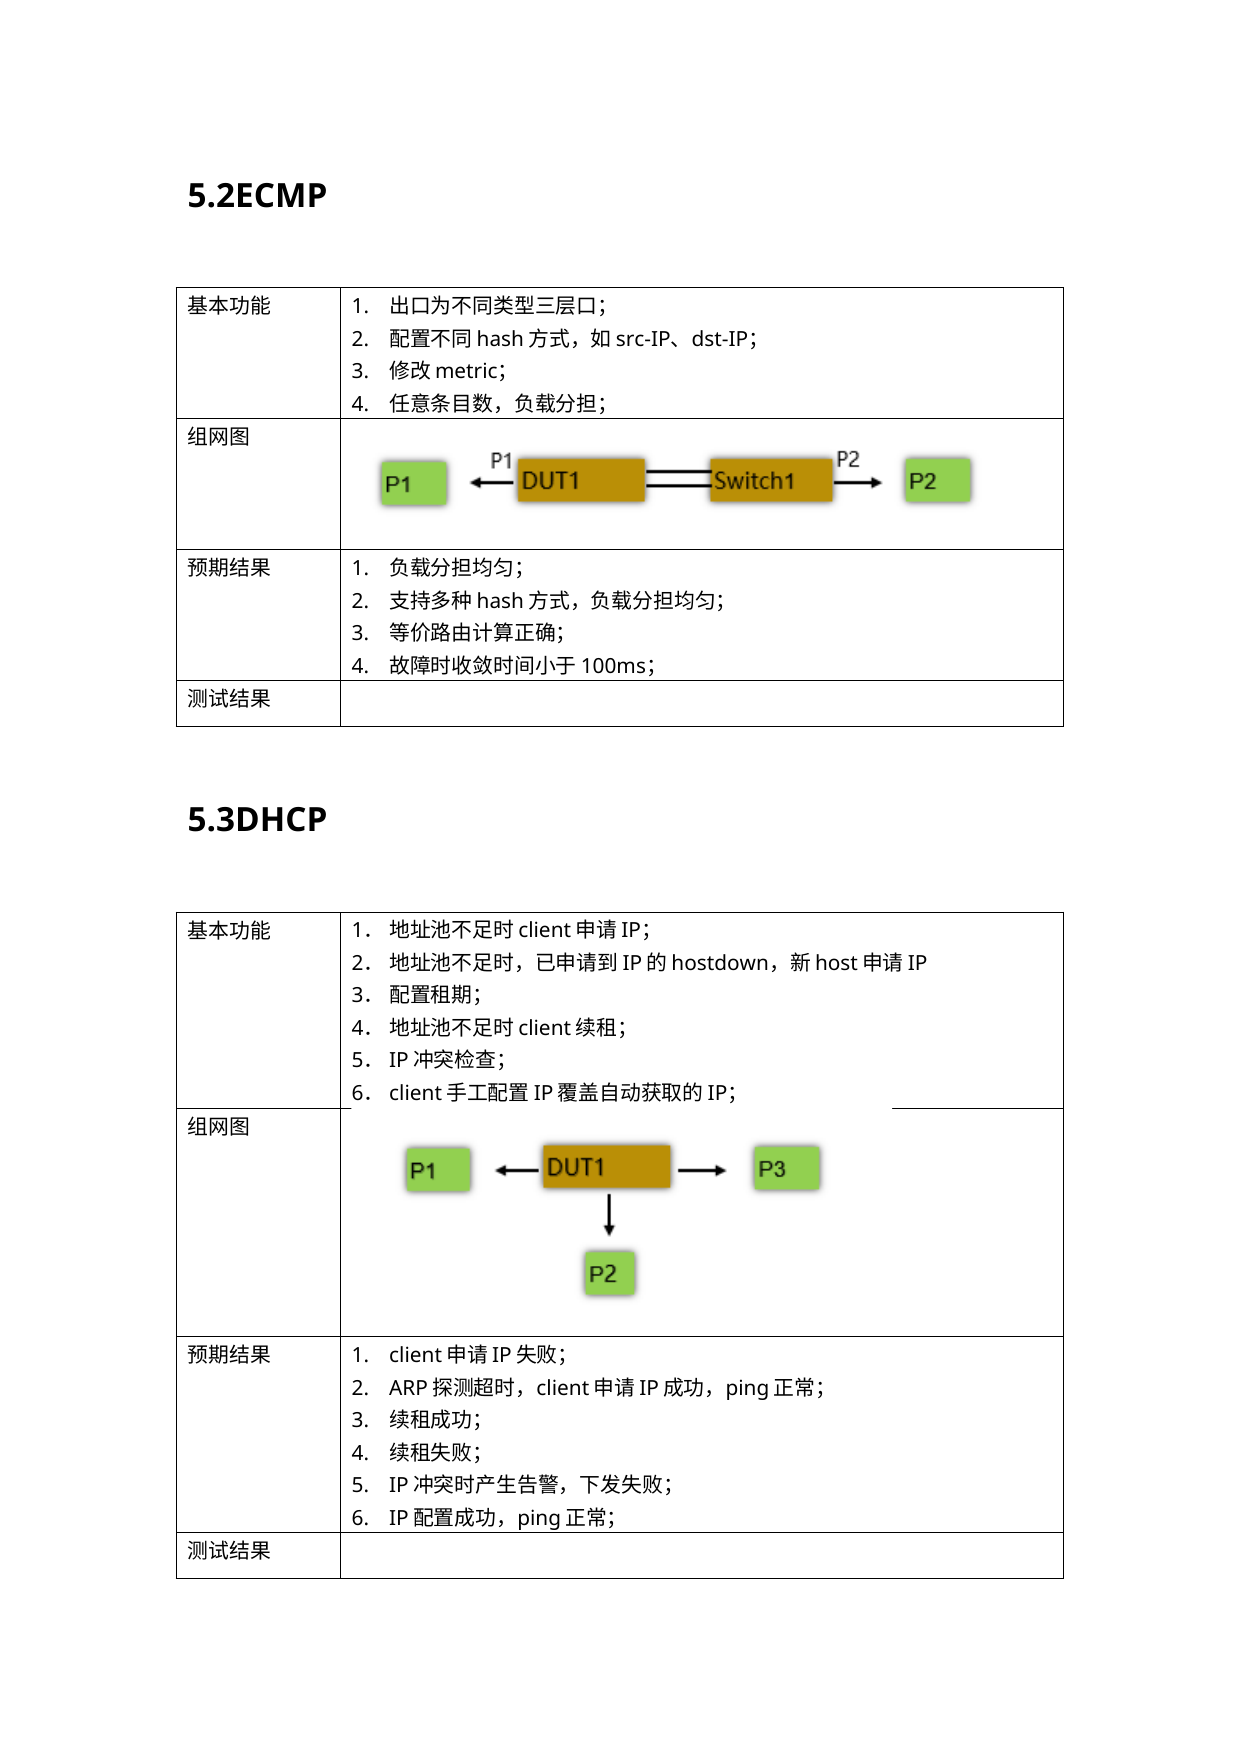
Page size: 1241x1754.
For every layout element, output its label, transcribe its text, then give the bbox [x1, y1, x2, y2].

table_header 基本功能 [177, 288, 340, 418]
table_cell 预期结果 [177, 550, 340, 680]
picture [351, 1108, 893, 1331]
table_header 基本功能 [177, 913, 340, 1108]
table_cell [341, 1109, 1063, 1336]
table_cell 测试结果 [177, 1533, 340, 1578]
table_cell 预期结果 [177, 1337, 340, 1532]
table_cell 负载分担均匀； 支持多种hash方式，负载分担均匀； 等价路由计算正确； 故障时收敛时间小于100ms； [341, 550, 1063, 680]
subtitle 5.2ECMP [187, 162, 1053, 227]
table_header 出口为不同类型三层口； 配置不同hash方式，如src-IP、dst-IP； 修改metric； 任意条目数，负载分担； [341, 288, 1063, 418]
subtitle 5.3DHCP [187, 786, 1053, 851]
table_cell 组网图 [177, 419, 340, 549]
table_cell client申请IP失败； ARP探测超时，client申请IP成功，ping正常； 续租成功； 续租失败； IP冲突时产生告警，下发失败； IP配置成功，ping正常； [341, 1337, 1063, 1532]
picture [351, 434, 1011, 535]
table_cell 组网图 [177, 1109, 340, 1336]
table_header 地址池不足时client申请IP； 地址池不足时，已申请到IP的hostdown，新host申请IP 配置租期； 地址池不足时client续租； IP冲突检查； client手工配置IP覆盖自动获取的IP； [341, 913, 1063, 1108]
table_cell [341, 419, 1063, 549]
table_cell [341, 1533, 1063, 1578]
table_cell [341, 681, 1063, 726]
table_cell 测试结果 [177, 681, 340, 726]
